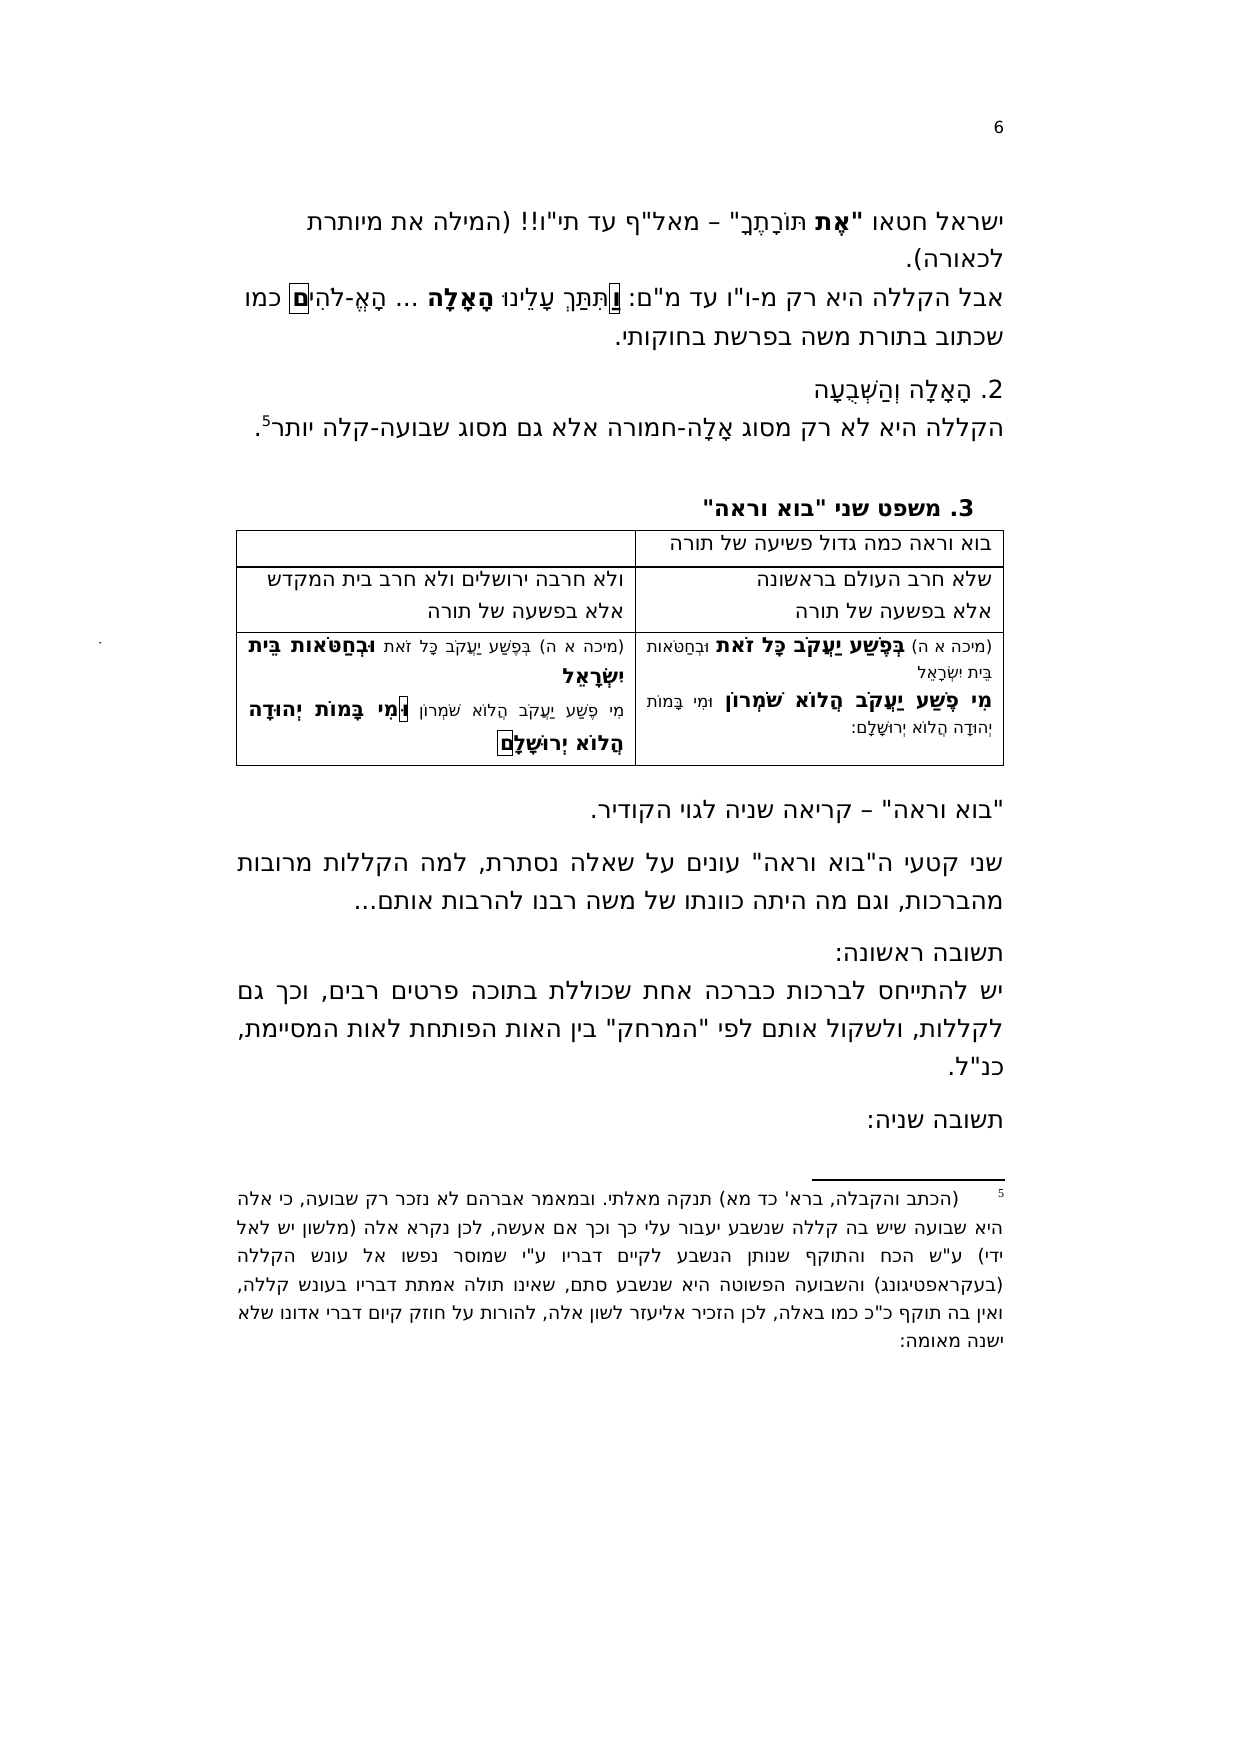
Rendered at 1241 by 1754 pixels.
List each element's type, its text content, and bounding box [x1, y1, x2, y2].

text ישראל חטאו "אֶת תּוֹרָתֶךָ" – מאל"ף עד תי"ו!! (המילה את מיותרת לכאורה). [236, 207, 1004, 274]
text 2. הָאָלָה וְהַשְּׁבֻעָה [236, 375, 1004, 404]
text 3. משפט שני "בוא וראה" [236, 495, 974, 522]
text תשובה ראשונה: [236, 938, 1004, 968]
table_cell (מיכה א ה) בְּפֶשַׁע יַעֲקֹב כָּל זֹאת וּבְחַטֹּאות בֵּית יִשְׂרָאֵל מִי פֶשַׁע יַעֲקֹב הֲלוֹא שֹׁמְרוֹן וּמִי בָּמוֹת יְהוּדָה הֲלוֹא יְרוּשָׁלִָם [237, 633, 635, 765]
text שני קטעי ה"בוא וראה" עונים על שאלה נסתרת, למה הקללות מרובות מהברכות, וגם מה היתה כוונתו של משה רבנו להרבות אותם... [236, 848, 1004, 915]
table_cell שלא חרב העולם בראשונה אלא בפשעה של תורה [636, 568, 1003, 632]
table_header בוא וראה כמה גדול פשיעה של תורה [636, 531, 1003, 566]
table_cell (מיכה א ה) בְּפֶשַׁע יַעֲקֹב כָּל זֹאת וּבְחַטֹּאות בֵּית יִשְׂרָאֵל מִי פֶשַׁע יַעֲקֹב הֲלוֹא שֹׁמְרוֹן וּמִי בָּמוֹת יְהוּדָה הֲלוֹא יְרוּשָׁלִָם: [636, 633, 1003, 765]
text אבל הקללה היא רק מ-ו"ו עד מ"ם: וַתִּתַּךְ עָלֵינוּ הָאָלָה ... הָאֱ-לֹהִים כמו שכתוב בתורת משה בפרשת בחוקותי. [236, 283, 1004, 352]
text יש להתייחס לברכות כברכה אחת שכוללת בתוכה פרטים רבים, וכך גם לקללות, ולשקול אותם לפי "המרחק" בין האות הפותחת לאות המסיימת, כנ"ל. [236, 976, 1004, 1081]
table_cell ולא חרבה ירושלים ולא חרב בית המקדש אלא בפשעה של תורה [237, 568, 635, 632]
table_header [237, 531, 635, 566]
text "בוא וראה" – קריאה שניה לגוי הקודיר. [236, 795, 1004, 824]
text הקללה היא לא רק מסוג אָלָה-חמורה אלא גם מסוג שבועה-קלה יותר. [236, 413, 1004, 442]
text תשובה שניה: [236, 1105, 1004, 1134]
